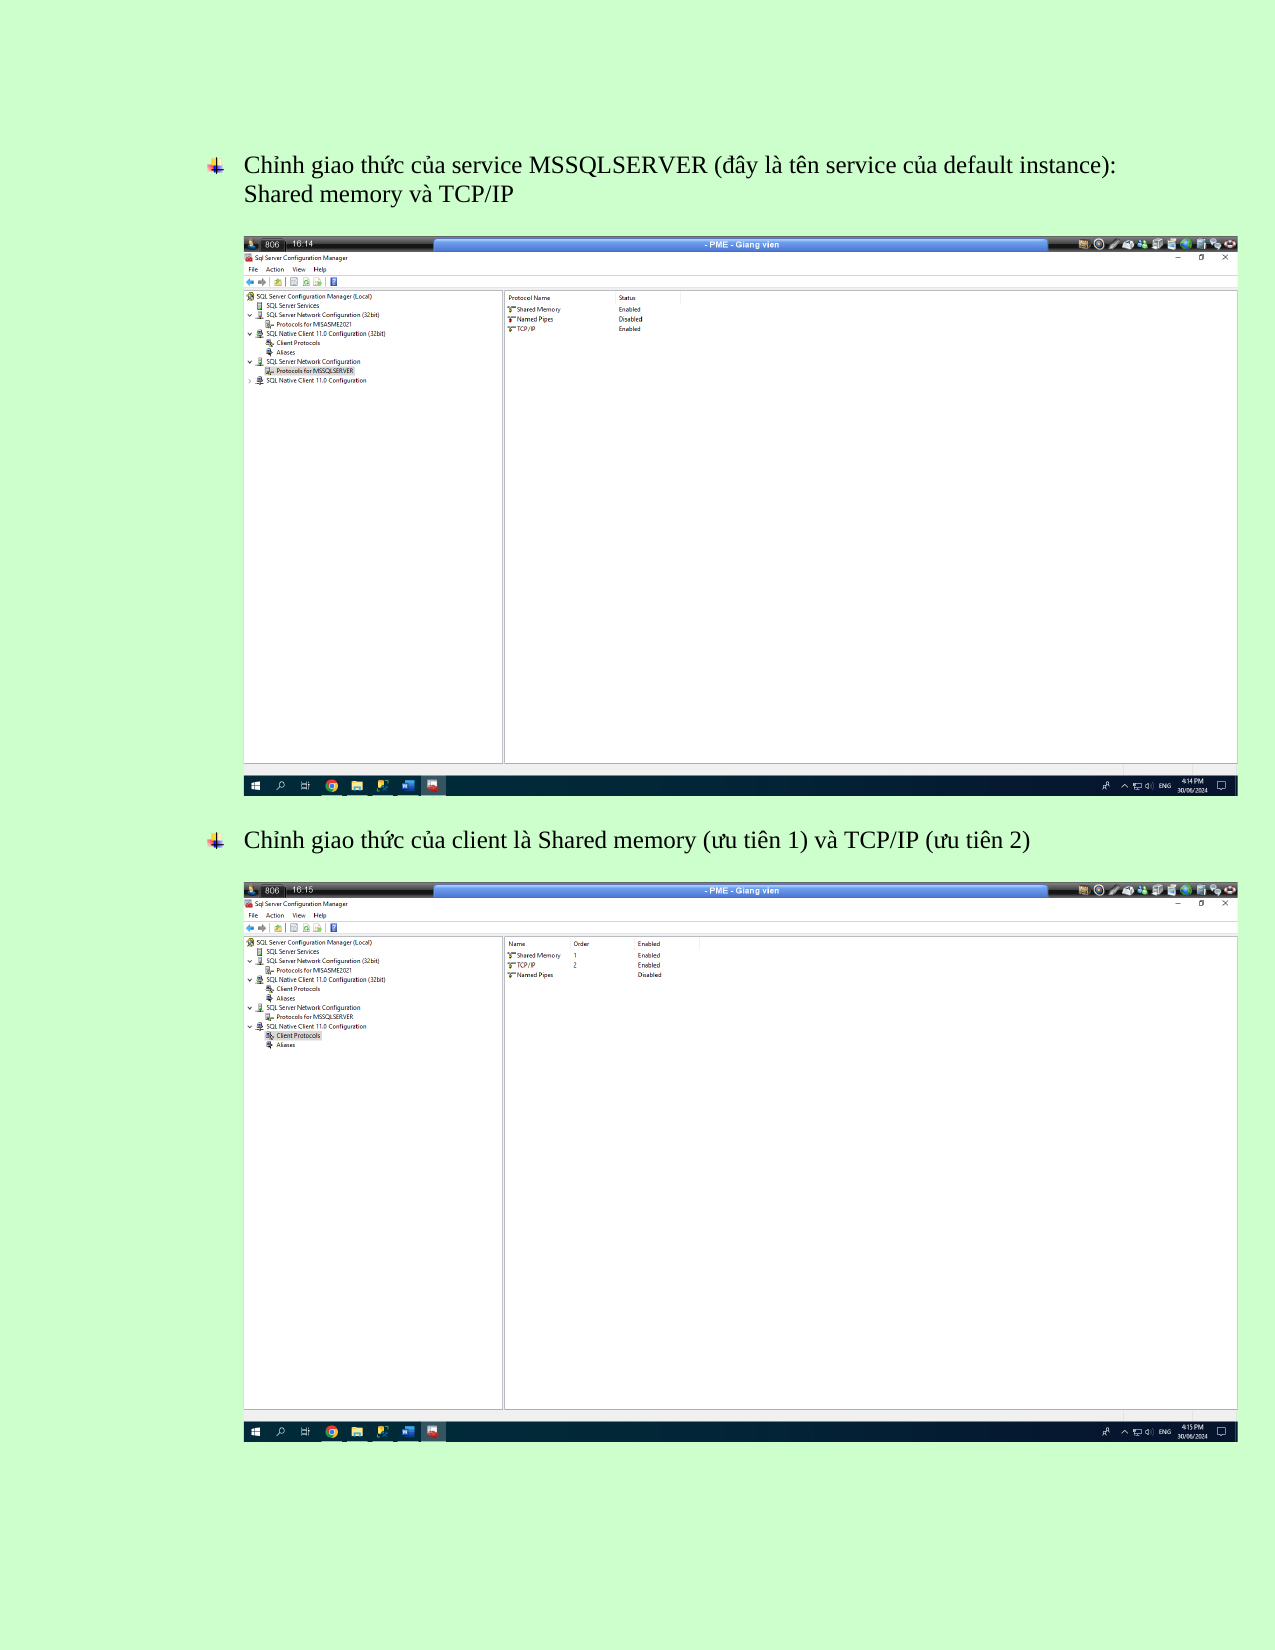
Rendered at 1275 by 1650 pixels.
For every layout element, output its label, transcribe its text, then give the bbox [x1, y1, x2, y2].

list Chỉnh giao thức của client là Shared memory (ưu tiên 1) và TCP/IP (ưu tiên 2) [206, 825, 1181, 853]
picture [243, 236, 1238, 796]
picture [252, 782, 259, 789]
picture [352, 1428, 362, 1436]
picture [207, 156, 224, 174]
picture [326, 1426, 337, 1437]
list Chỉnh giao thức của service MSSQLSERVER (đây là tên service của default instance): Shared memory và TCP/IP [206, 150, 1181, 207]
picture [403, 781, 414, 791]
picture [403, 1427, 414, 1437]
picture [207, 831, 224, 849]
picture [243, 882, 1238, 1442]
picture [352, 782, 362, 790]
picture [252, 1428, 259, 1435]
picture [326, 780, 337, 791]
